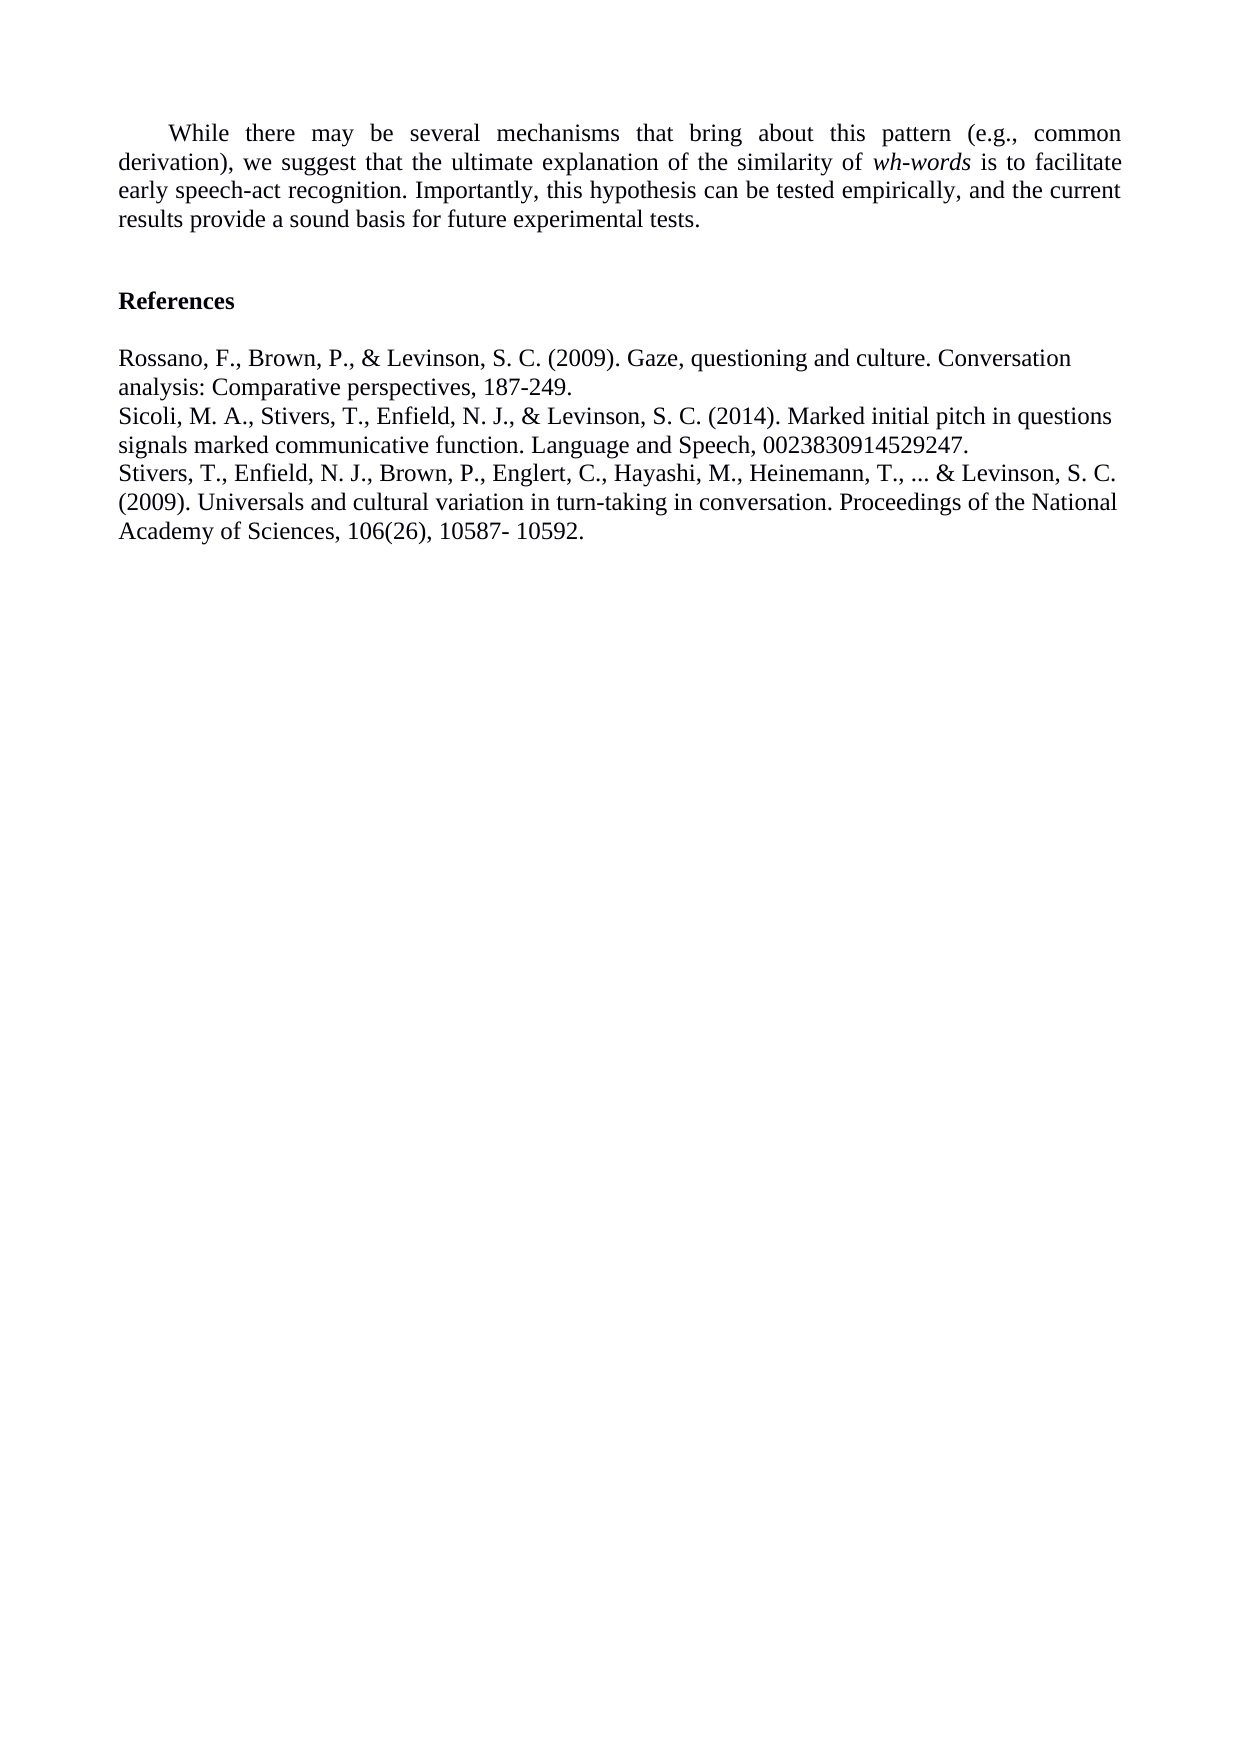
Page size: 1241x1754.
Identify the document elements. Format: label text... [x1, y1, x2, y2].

text While there may be several mechanisms that bring about this pattern (e.g., common derivation), we suggest that the ultimate explanation of the similarity of wh-words is to facilitate early speech-act recognition. Importantly, this hypothesis can be tested empirically, and the current results provide a sound basis for future experimental tests. [118, 118, 1122, 233]
text Stivers, T., Enfield, N. J., Brown, P., Englert, C., Hayashi, M., Heinemann, T., ... & Levinson, S. C. (2009). Universals and cultural variation in turn-taking in conversation. Proceedings of the National Academy of Sciences, 106(26), 10587- 10592. [118, 458, 1122, 545]
text Sicoli, M. A., Stivers, T., Enfield, N. J., & Levinson, S. C. (2014). Marked initial pitch in questions signals marked communicative function. Language and Speech, 0023830914529247. [118, 401, 1122, 458]
text Rossano, F., Brown, P., & Levinson, S. C. (2009). Gaze, questioning and culture. Conversation analysis: Comparative perspectives, 187-249. [118, 343, 1122, 401]
text References [118, 286, 1122, 315]
